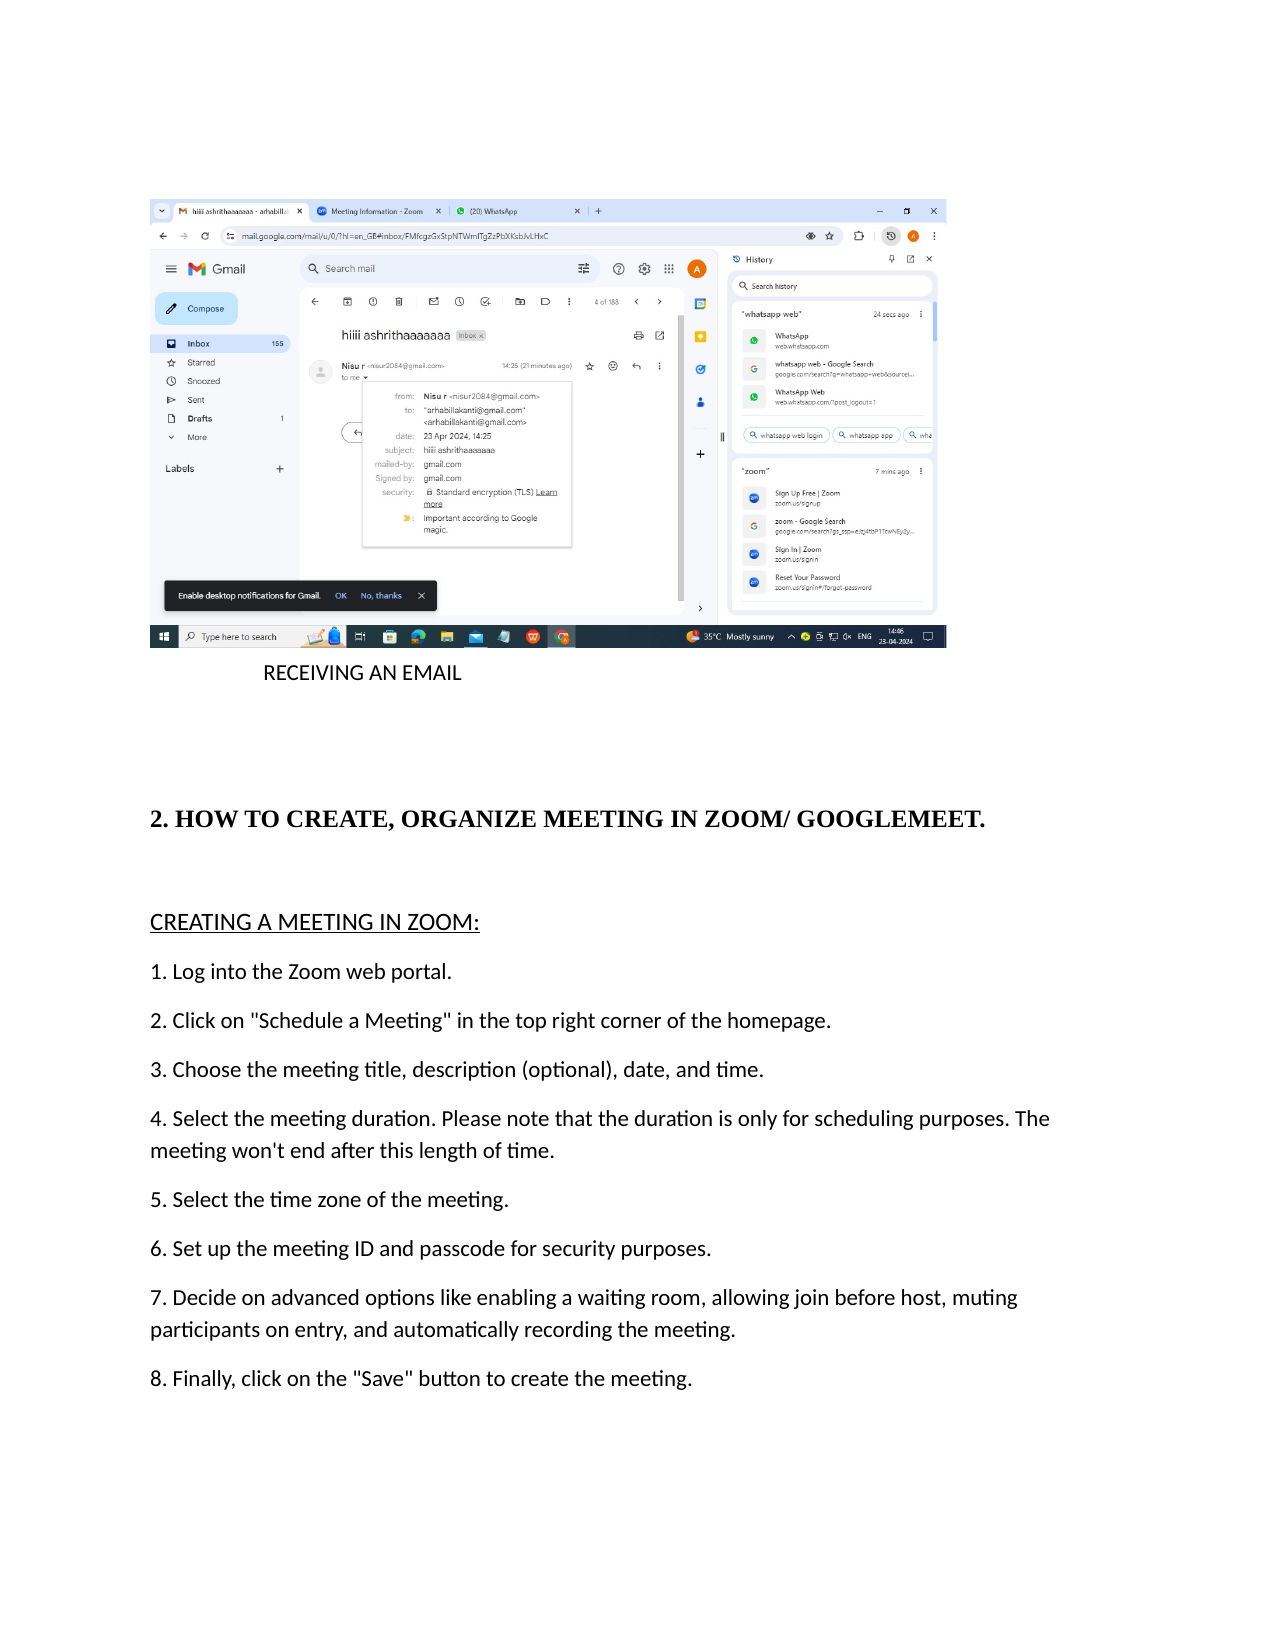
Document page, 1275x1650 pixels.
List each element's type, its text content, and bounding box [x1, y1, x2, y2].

text 4. Select the meeting duration. Please note that the duration is only for scheduling purposes. The meeting won't end after this length of time. [150, 1104, 1125, 1164]
text 7. Decide on advanced options like enabling a waiting room, allowing join before host, muting participants on entry, and automatically recording the meeting. [150, 1283, 1125, 1343]
picture [150, 199, 947, 648]
text 2. Click on "Schedule a Meeting" in the top right corner of the homepage. [150, 1006, 1125, 1034]
text 6. Set up the meeting ID and passcode for security purposes. [150, 1234, 1125, 1262]
text 8. Finally, click on the "Save" button to create the meeting. [150, 1364, 1125, 1392]
text 2. HOW TO CREATE, ORGANIZE MEETING IN ZOOM/ GOOGLEMEET. [150, 804, 1125, 833]
text CREATING A MEETING IN ZOOM: [150, 906, 1125, 936]
text RECEIVING AN EMAIL [150, 658, 1125, 686]
text 5. Select the time zone of the meeting. [150, 1185, 1125, 1213]
text 3. Choose the meeting title, description (optional), date, and time. [150, 1055, 1125, 1083]
text 1. Log into the Zoom web portal. [150, 957, 1125, 985]
